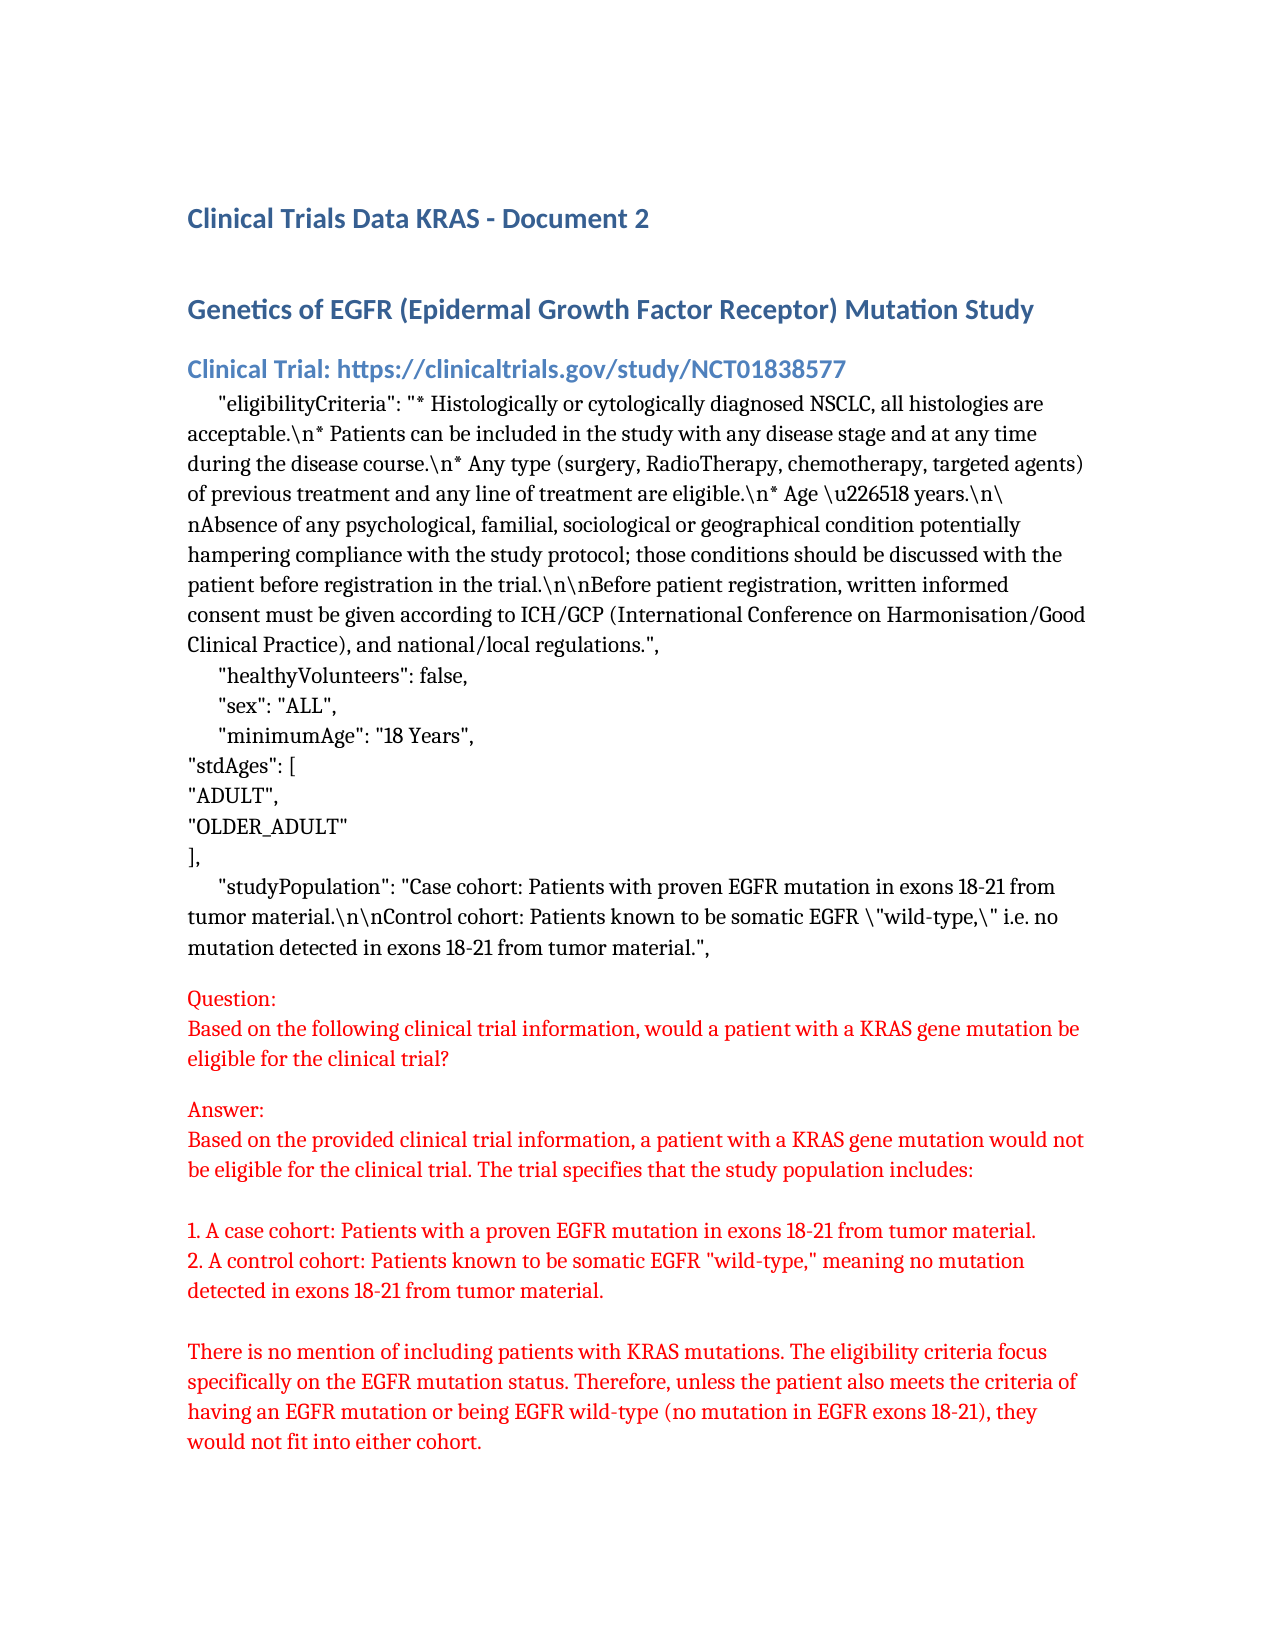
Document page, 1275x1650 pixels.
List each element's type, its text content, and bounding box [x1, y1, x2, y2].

subtitle Clinical Trial: https://clinicaltrials.gov/study/NCT01838577 [187, 353, 1087, 386]
subtitle Genetics of EGFR (Epidermal Growth Factor Receptor) Mutation Study [187, 291, 1087, 327]
text Answer: Based on the provided clinical trial information, a patient with a KRAS gene mutation would not be eligible for the clinical trial. The trial specifies that the study population includes: 1. A case cohort: Patients with a proven EGFR mutation in exons 18-21 from tumor material. 2. A control cohort: Patients known to be somatic EGFR "wild-type," meaning no mutation detected in exons 18-21 from tumor material. There is no mention of including patients with KRAS mutations. The eligibility criteria focus specifically on the EGFR mutation status. Therefore, unless the patient also meets the criteria of having an EGFR mutation or being EGFR wild-type (no mutation in EGFR exons 18-21), they would not fit into either cohort. [187, 1097, 1087, 1456]
text Question: Based on the following clinical trial information, would a patient with a KRAS gene mutation be eligible for the clinical trial? [187, 985, 1087, 1072]
text "eligibilityCriteria": "* Histologically or cytologically diagnosed NSCLC, all histologies are acceptable.\n* Patients can be included in the study with any disease stage and at any time during the disease course.\n* Any type (surgery, RadioTherapy, chemotherapy, targeted agents) of previous treatment and any line of treatment are eligible.\n* Age \u226518 years.\n\nAbsence of any psychological, familial, sociological or geographical condition potentially hampering compliance with the study protocol; those conditions should be discussed with the patient before registration in the trial.\n\nBefore patient registration, written informed consent must be given according to ICH/GCP (International Conference on Harmonisation/Good Clinical Practice), and national/local regulations.", "healthyVolunteers": false, "sex": "ALL", "minimumAge": "18 Years", "stdAges": [ "ADULT", "OLDER_ADULT" ], "studyPopulation": "Case cohort: Patients with proven EGFR mutation in exons 18-21 from tumor material.\n\nControl cohort: Patients known to be somatic EGFR \"wild-type,\" i.e. no mutation detected in exons 18-21 from tumor material.", [187, 391, 1087, 961]
subtitle Clinical Trials Data KRAS - Document 2 [187, 200, 1087, 236]
